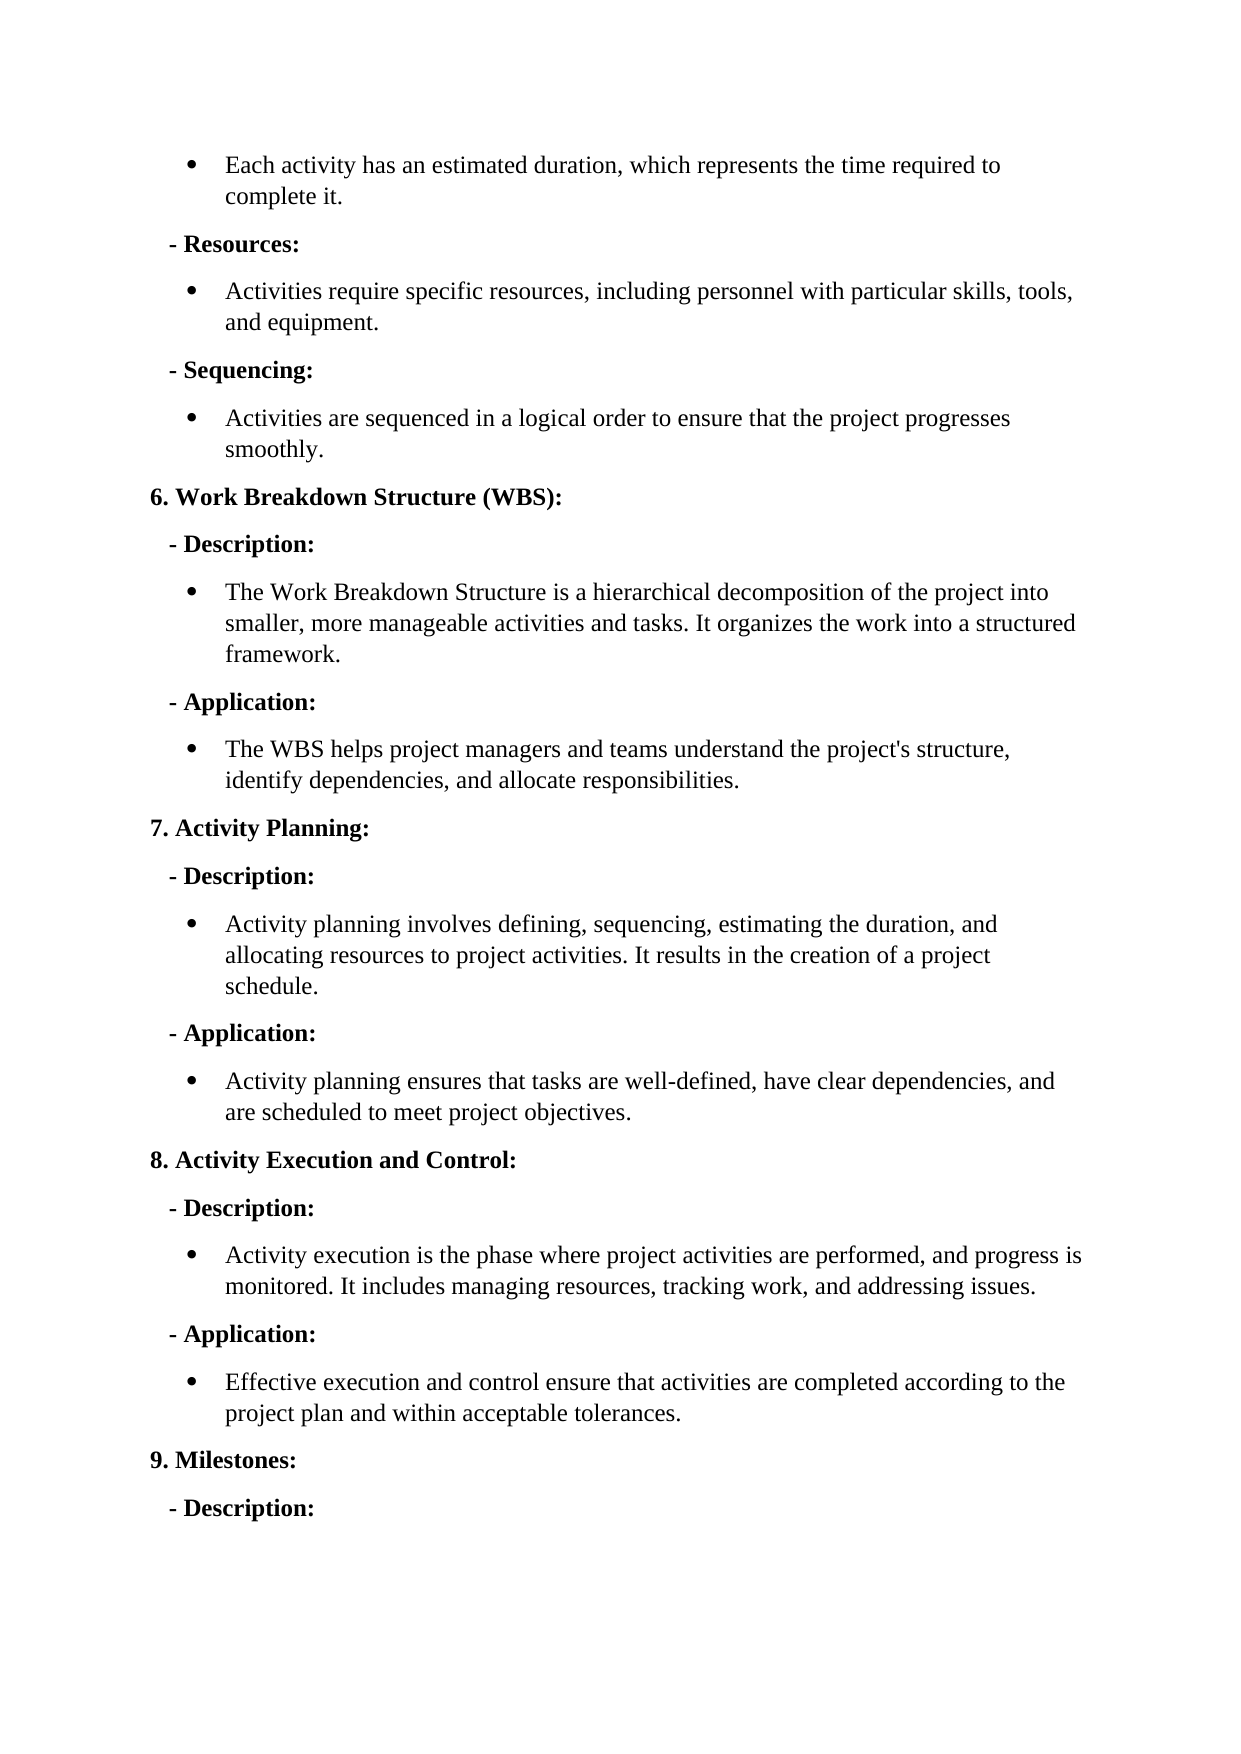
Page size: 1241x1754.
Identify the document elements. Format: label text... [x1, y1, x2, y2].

text - Description: [150, 1193, 1090, 1221]
list Activities are sequenced in a logical order to ensure that the project progresses smoothly. [187, 403, 1090, 463]
list Effective execution and control ensure that activities are completed according to the project plan and within acceptable tolerances. [187, 1367, 1090, 1427]
list Activity planning involves defining, sequencing, estimating the duration, and allocating resources to project activities. It results in the creation of a project schedule. [187, 909, 1090, 999]
list Activities require specific resources, including personnel with particular skills, tools, and equipment. [187, 276, 1090, 336]
text - Resources: [150, 229, 1090, 257]
list The WBS helps project managers and teams understand the project's structure, identify dependencies, and allocate responsibilities. [187, 734, 1090, 794]
text - Application: [150, 1018, 1090, 1047]
text - Application: [150, 687, 1090, 716]
list Each activity has an estimated duration, which represents the time required to complete it. [187, 150, 1090, 210]
text - Description: [150, 1493, 1090, 1522]
text - Description: [150, 529, 1090, 558]
list The Work Breakdown Structure is a hierarchical decomposition of the project into smaller, more manageable activities and tasks. It organizes the work into a structured framework. [187, 577, 1090, 668]
text 7. Activity Planning: [150, 813, 1090, 842]
text - Sequencing: [150, 355, 1090, 384]
text - Description: [150, 861, 1090, 890]
text - Application: [150, 1319, 1090, 1348]
list Activity execution is the phase where project activities are performed, and progress is monitored. It includes managing resources, tracking work, and addressing issues. [187, 1240, 1090, 1300]
list Activity planning ensures that tasks are well-defined, have clear dependencies, and are scheduled to meet project objectives. [187, 1066, 1090, 1126]
text 8. Activity Execution and Control: [150, 1145, 1090, 1174]
text 6. Work Breakdown Structure (WBS): [150, 482, 1090, 510]
text 9. Milestones: [150, 1446, 1090, 1474]
